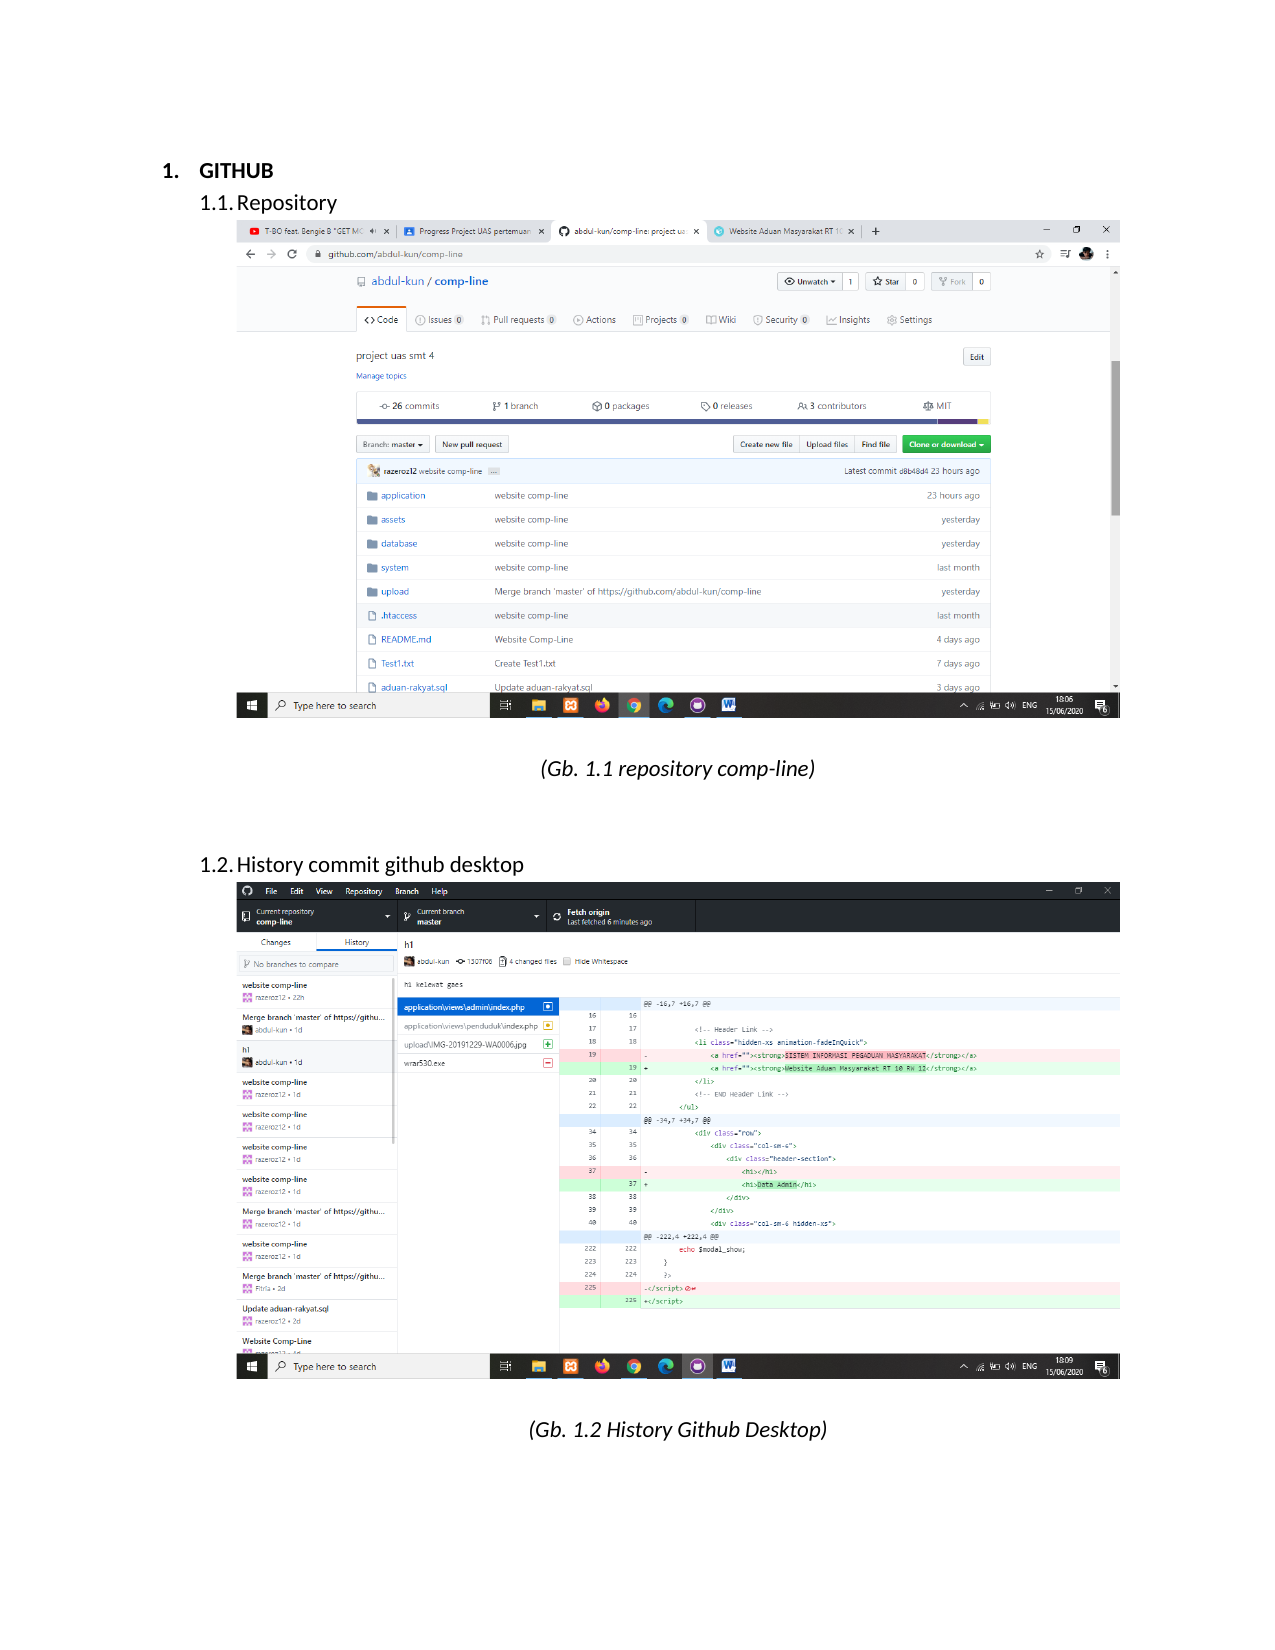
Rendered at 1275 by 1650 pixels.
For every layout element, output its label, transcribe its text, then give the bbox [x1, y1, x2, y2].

list GITHUB [162, 156, 1157, 184]
list (Gb. 1.2 History Github Desktop) [199, 1415, 1157, 1443]
picture [236, 882, 1120, 1379]
list History commit github desktop [199, 850, 1157, 878]
list (Gb. 1.1 repository comp-line) [199, 754, 1157, 782]
list Repository [199, 188, 1157, 216]
picture [236, 220, 1120, 718]
